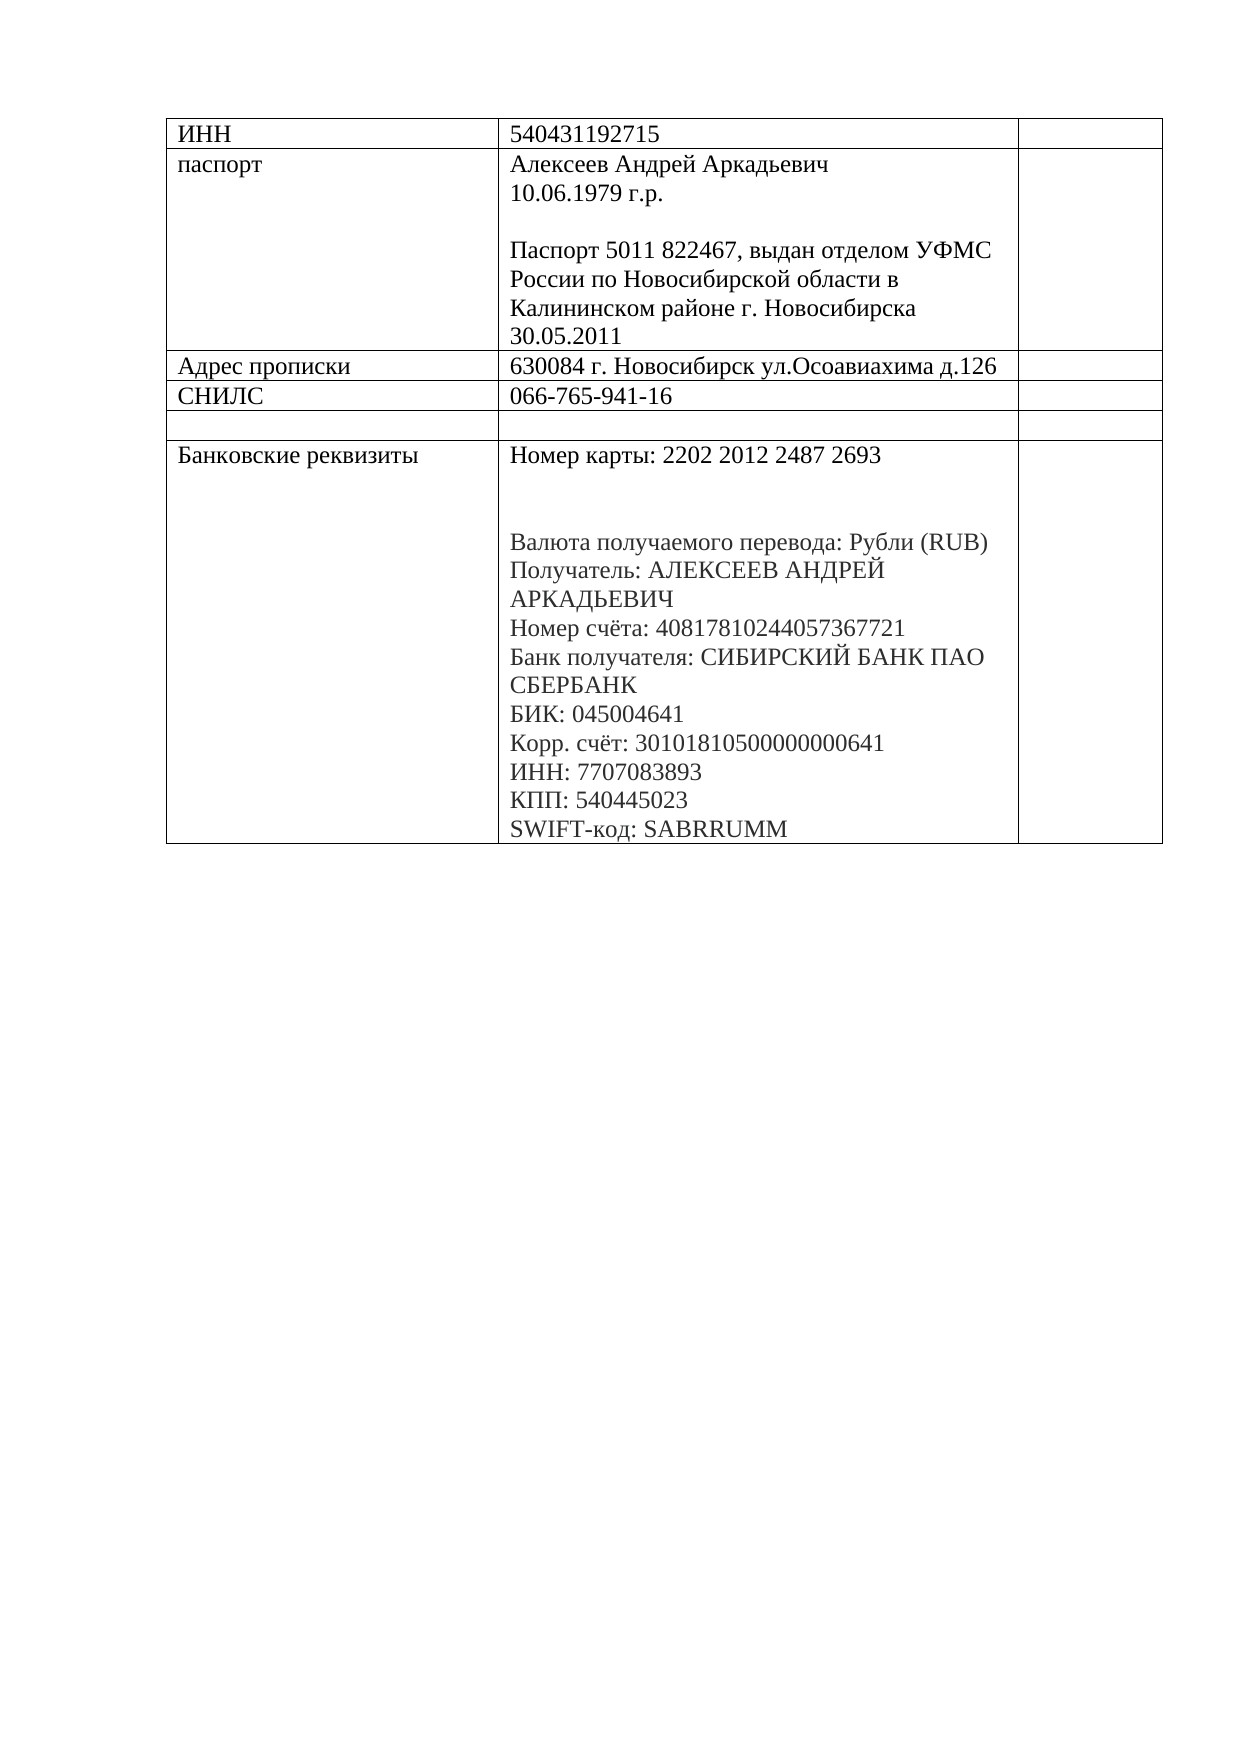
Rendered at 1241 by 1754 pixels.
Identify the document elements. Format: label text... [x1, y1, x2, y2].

table_cell [499, 411, 1018, 439]
table_cell СНИЛС [167, 381, 498, 410]
table_cell [167, 411, 498, 439]
table_cell [1019, 351, 1162, 380]
table_cell Банковские реквизиты [167, 441, 498, 843]
table_cell [1019, 411, 1162, 439]
table_header 540431192715 [499, 119, 1018, 148]
table_header ИНН [167, 119, 498, 148]
table_cell Номер карты: 2202 2012 2487 2693 Валюта получаемого перевода: Рубли (RUB) Получатель: АЛЕКСЕЕВ АНДРЕЙ АРКАДЬЕВИЧ Номер счёта: 40817810244057367721 Банк получателя: СИБИРСКИЙ БАНК ПАО СБЕРБАНК БИК: 045004641 Корр. счёт: 30101810500000000641 ИНН: 7707083893 КПП: 540445023 SWIFT-код: SABRRUMM [499, 441, 1018, 843]
table_cell Адрес прописки [167, 351, 498, 380]
table_cell паспорт [167, 149, 498, 350]
table_cell [1019, 441, 1162, 843]
table_cell Алексеев Андрей Аркадьевич 10.06.1979 г.р. Паспорт 5011 822467, выдан отделом УФМС России по Новосибирской области в Калининском районе г. Новосибирска 30.05.2011 [499, 149, 1018, 350]
table_cell 066-765-941-16 [499, 381, 1018, 410]
table_cell [1019, 149, 1162, 350]
table_cell [1019, 381, 1162, 410]
table_cell 630084 г. Новосибирск ул.Осоавиахима д.126 [499, 351, 1018, 380]
table_header [1019, 119, 1162, 148]
